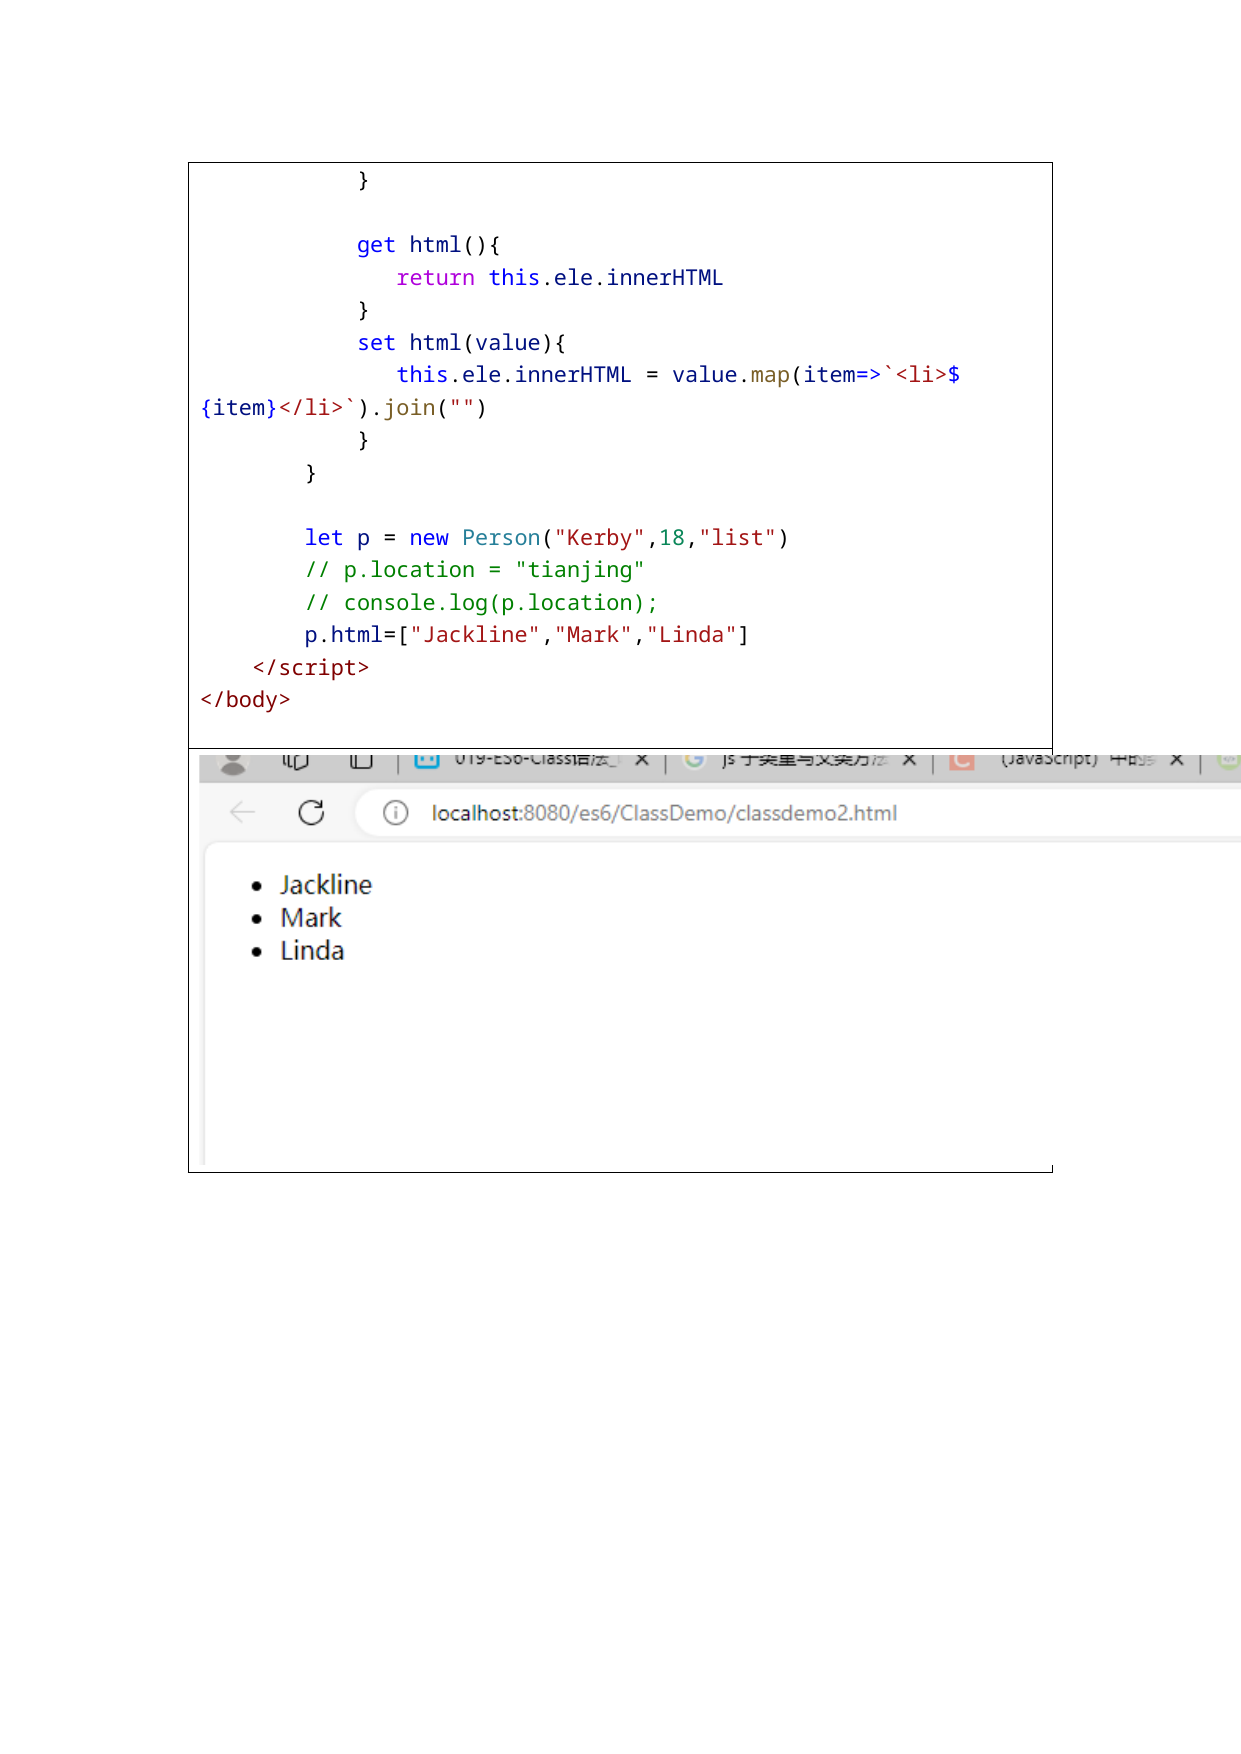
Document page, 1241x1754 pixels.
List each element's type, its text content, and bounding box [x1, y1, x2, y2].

picture [418, 755, 436, 765]
table_cell [189, 749, 199, 1172]
table_cell [1041, 749, 1052, 755]
picture [199, 755, 1241, 1165]
table_cell [1041, 1165, 1052, 1172]
